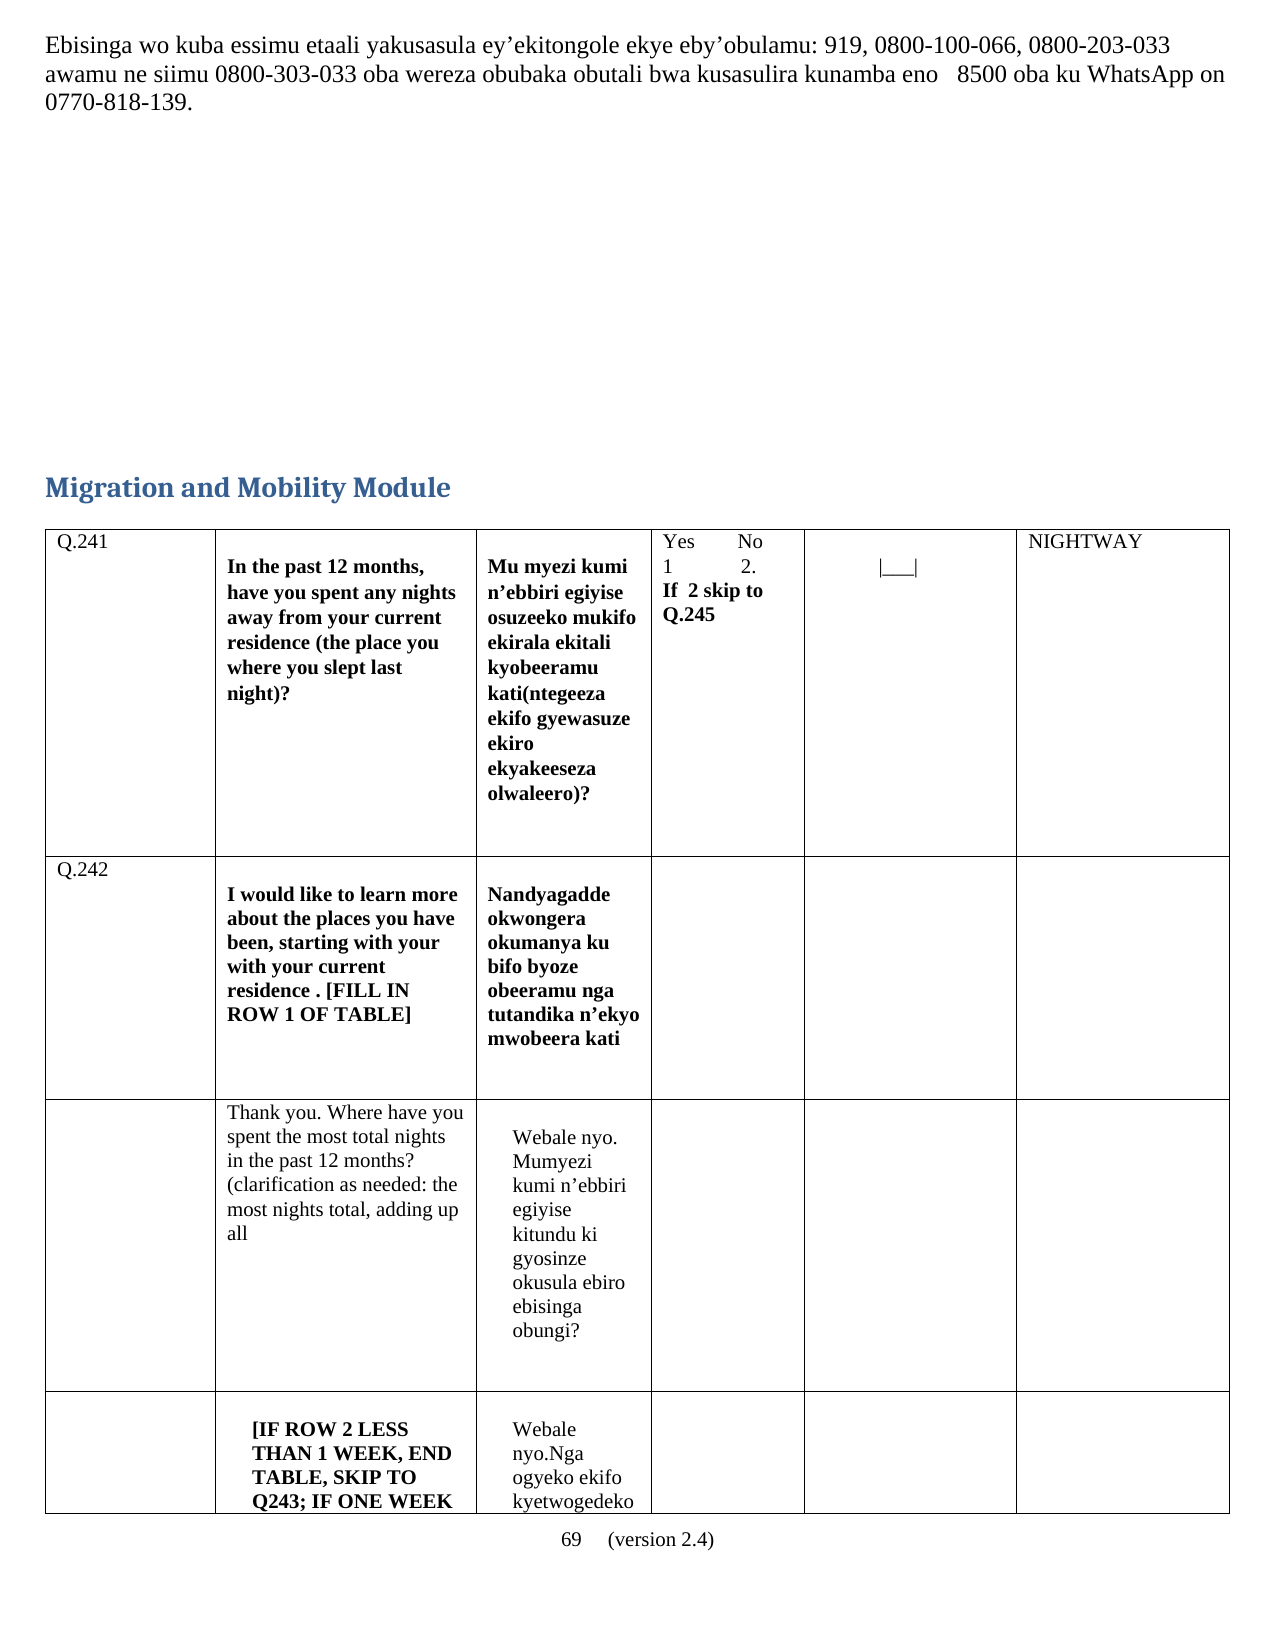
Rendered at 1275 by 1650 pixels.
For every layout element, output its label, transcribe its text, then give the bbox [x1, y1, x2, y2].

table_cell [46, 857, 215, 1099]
text Ebisinga wo kuba essimu etaali yakusasula ey’ekitongole ekye eby’obulamu: 919, 0800-100-066, 0800-203-033 awamu ne siimu 0800-303-033 oba wereza obubaka obutali bwa kusasulira kunamba eno 8500 oba ku WhatsApp on 0770-818-139. [45, 30, 1230, 116]
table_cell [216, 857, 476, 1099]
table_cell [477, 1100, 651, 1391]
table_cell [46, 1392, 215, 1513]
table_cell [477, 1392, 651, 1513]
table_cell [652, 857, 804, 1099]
subtitle Migration and Mobility Module [45, 471, 1230, 504]
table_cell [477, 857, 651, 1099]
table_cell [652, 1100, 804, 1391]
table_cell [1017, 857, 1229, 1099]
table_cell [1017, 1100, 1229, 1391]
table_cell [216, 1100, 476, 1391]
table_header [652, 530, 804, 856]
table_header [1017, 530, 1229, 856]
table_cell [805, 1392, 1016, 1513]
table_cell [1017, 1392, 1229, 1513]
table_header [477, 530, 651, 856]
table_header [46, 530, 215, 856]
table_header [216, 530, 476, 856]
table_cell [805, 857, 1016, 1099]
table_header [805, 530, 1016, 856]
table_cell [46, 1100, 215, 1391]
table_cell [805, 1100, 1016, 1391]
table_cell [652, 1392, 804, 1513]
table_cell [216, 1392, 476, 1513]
